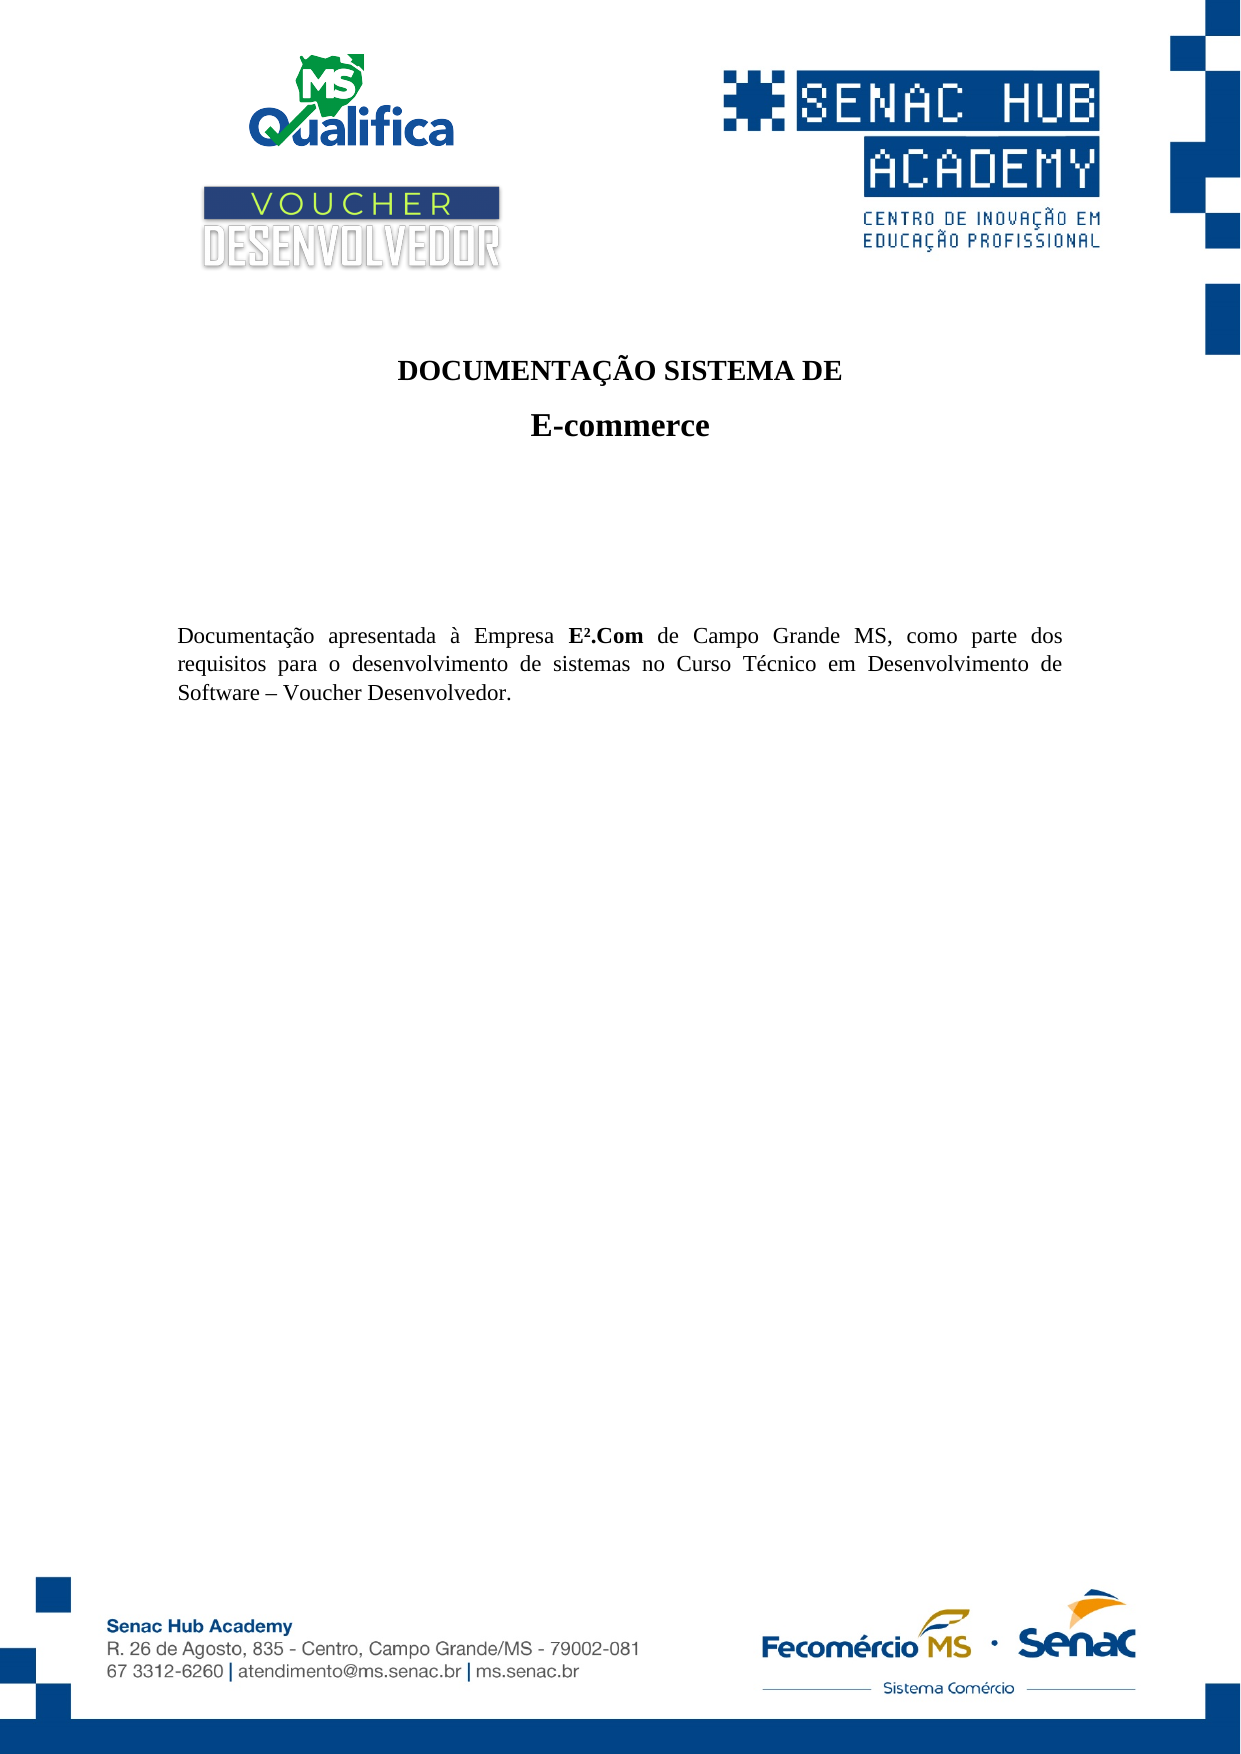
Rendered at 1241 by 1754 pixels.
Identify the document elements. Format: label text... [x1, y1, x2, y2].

text Documentação apresentada à Empresa E².Com de Campo Grande MS, como parte dos requisitos para o desenvolvimento de sistemas no Curso Técnico em Desenvolvimento de Software – Voucher Desenvolvedor. [177, 622, 1063, 705]
text DOCUMENTAÇÃO SISTEMA DE [177, 353, 1063, 386]
picture [0, 0, 1241, 1754]
text E-commerce [177, 406, 1063, 444]
